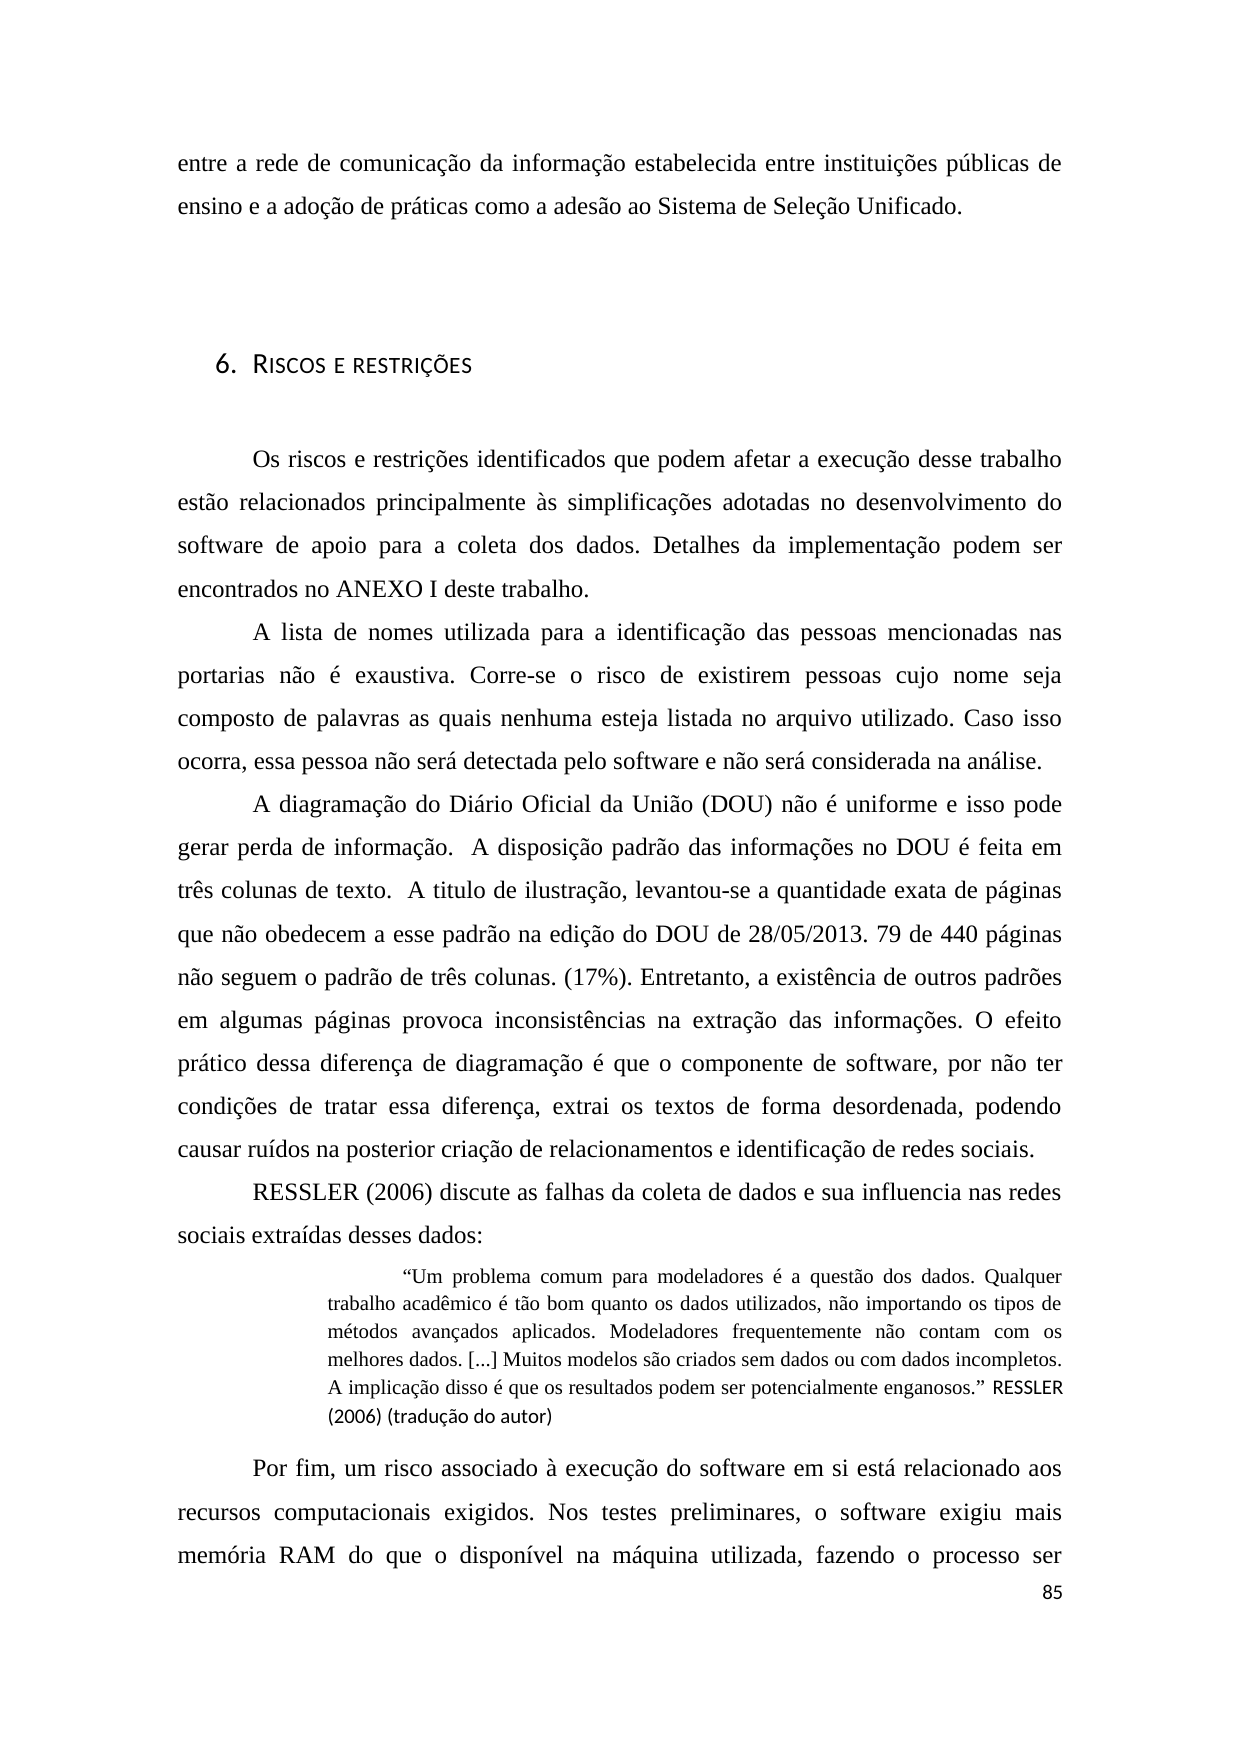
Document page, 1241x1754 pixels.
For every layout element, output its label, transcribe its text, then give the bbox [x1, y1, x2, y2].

text A diagramação do Diário Oficial da União (DOU) não é uniforme e isso pode gerar perda de informação. A disposição padrão das informações no DOU é feita em três colunas de texto. A titulo de ilustração, levantou-se a quantidade exata de páginas que não obedecem a esse padrão na edição do DOU de 28/05/2013. 79 de 440 páginas não seguem o padrão de três colunas. (17%). Entretanto, a existência de outros padrões em algumas páginas provoca inconsistências na extração das informações. O efeito prático dessa diferença de diagramação é que o componente de software, por não ter condições de tratar essa diferença, extrai os textos de forma desordenada, podendo causar ruídos na posterior criação de relacionamentos e identificação de redes sociais. [177, 789, 1063, 1163]
text A lista de nomes utilizada para a identificação das pessoas mencionadas nas portarias não é exaustiva. Corre-se o risco de existirem pessoas cujo nome seja composto de palavras as quais nenhuma esteja listada no arquivo utilizado. Caso isso ocorra, essa pessoa não será detectada pelo software e não será considerada na análise. [177, 617, 1063, 775]
subtitle Riscos e restrições [215, 345, 1063, 381]
text RESSLER (2006) discute as falhas da coleta de dados e sua influencia nas redes sociais extraídas desses dados: [177, 1177, 1063, 1249]
text Os riscos e restrições identificados que podem afetar a execução desse trabalho estão relacionados principalmente às simplificações adotadas no desenvolvimento do software de apoio para a coleta dos dados. Detalhes da implementação podem ser encontrados no ANEXO I deste trabalho. [177, 444, 1063, 602]
text “Um problema comum para modeladores é a questão dos dados. Qualquer trabalho acadêmico é tão bom quanto os dados utilizados, não importando os tipos de métodos avançados aplicados. Modeladores frequentemente não contam com os melhores dados. [...] Muitos modelos são criados sem dados ou com dados incompletos. A implicação disso é que os resultados podem ser potencialmente enganosos.” RESSLER (2006) (tradução do autor) [327, 1264, 1063, 1429]
